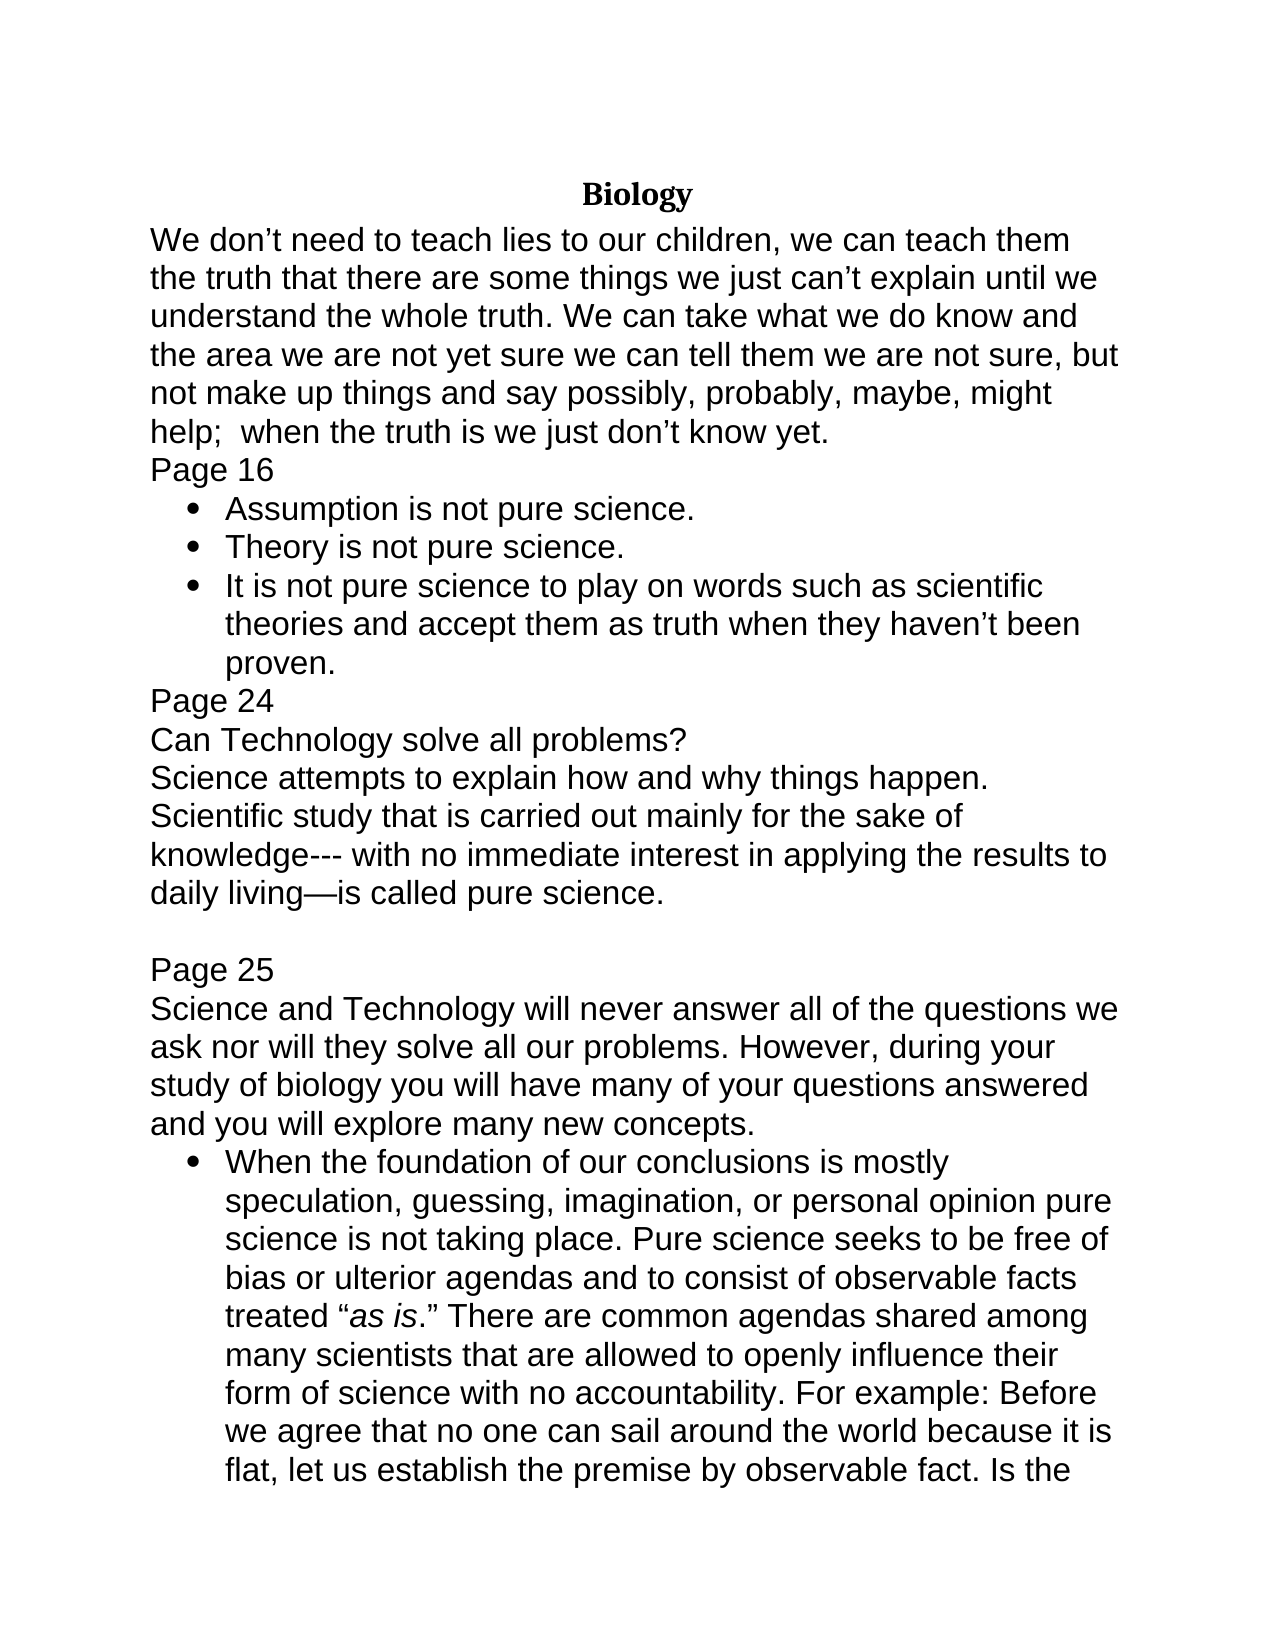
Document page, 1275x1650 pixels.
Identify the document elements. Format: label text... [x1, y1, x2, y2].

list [187, 1142, 1125, 1488]
text Page 24 [150, 681, 1125, 719]
text Can Technology solve all problems? [150, 719, 1125, 758]
text We don’t need to teach lies to our children, we can teach them the truth that there are some things we just can’t explain until we understand the whole truth. We can take what we do know and the area we are not yet sure we can tell them we are not sure, but not make up things and say possibly, probably, maybe, might help; when the truth is we just don’t know yet. [150, 219, 1125, 450]
text Page 16 [150, 450, 1125, 489]
title Biology [150, 175, 1125, 213]
list Assumption is not pure science. [187, 489, 1125, 527]
text Page 25 [150, 950, 1125, 989]
text Science attempts to explain how and why things happen. Scientific study that is carried out mainly for the sake of knowledge--- with no immediate interest in applying the results to daily living—is called pure science. [150, 758, 1125, 912]
list Theory is not pure science. [187, 527, 1125, 566]
text Science and Technology will never answer all of the questions we ask nor will they solve all our problems. However, during your study of biology you will have many of your questions answered and you will explore many new concepts. [150, 989, 1125, 1142]
list It is not pure science to play on words such as scientific theories and accept them as truth when they haven’t been proven. [187, 566, 1125, 681]
